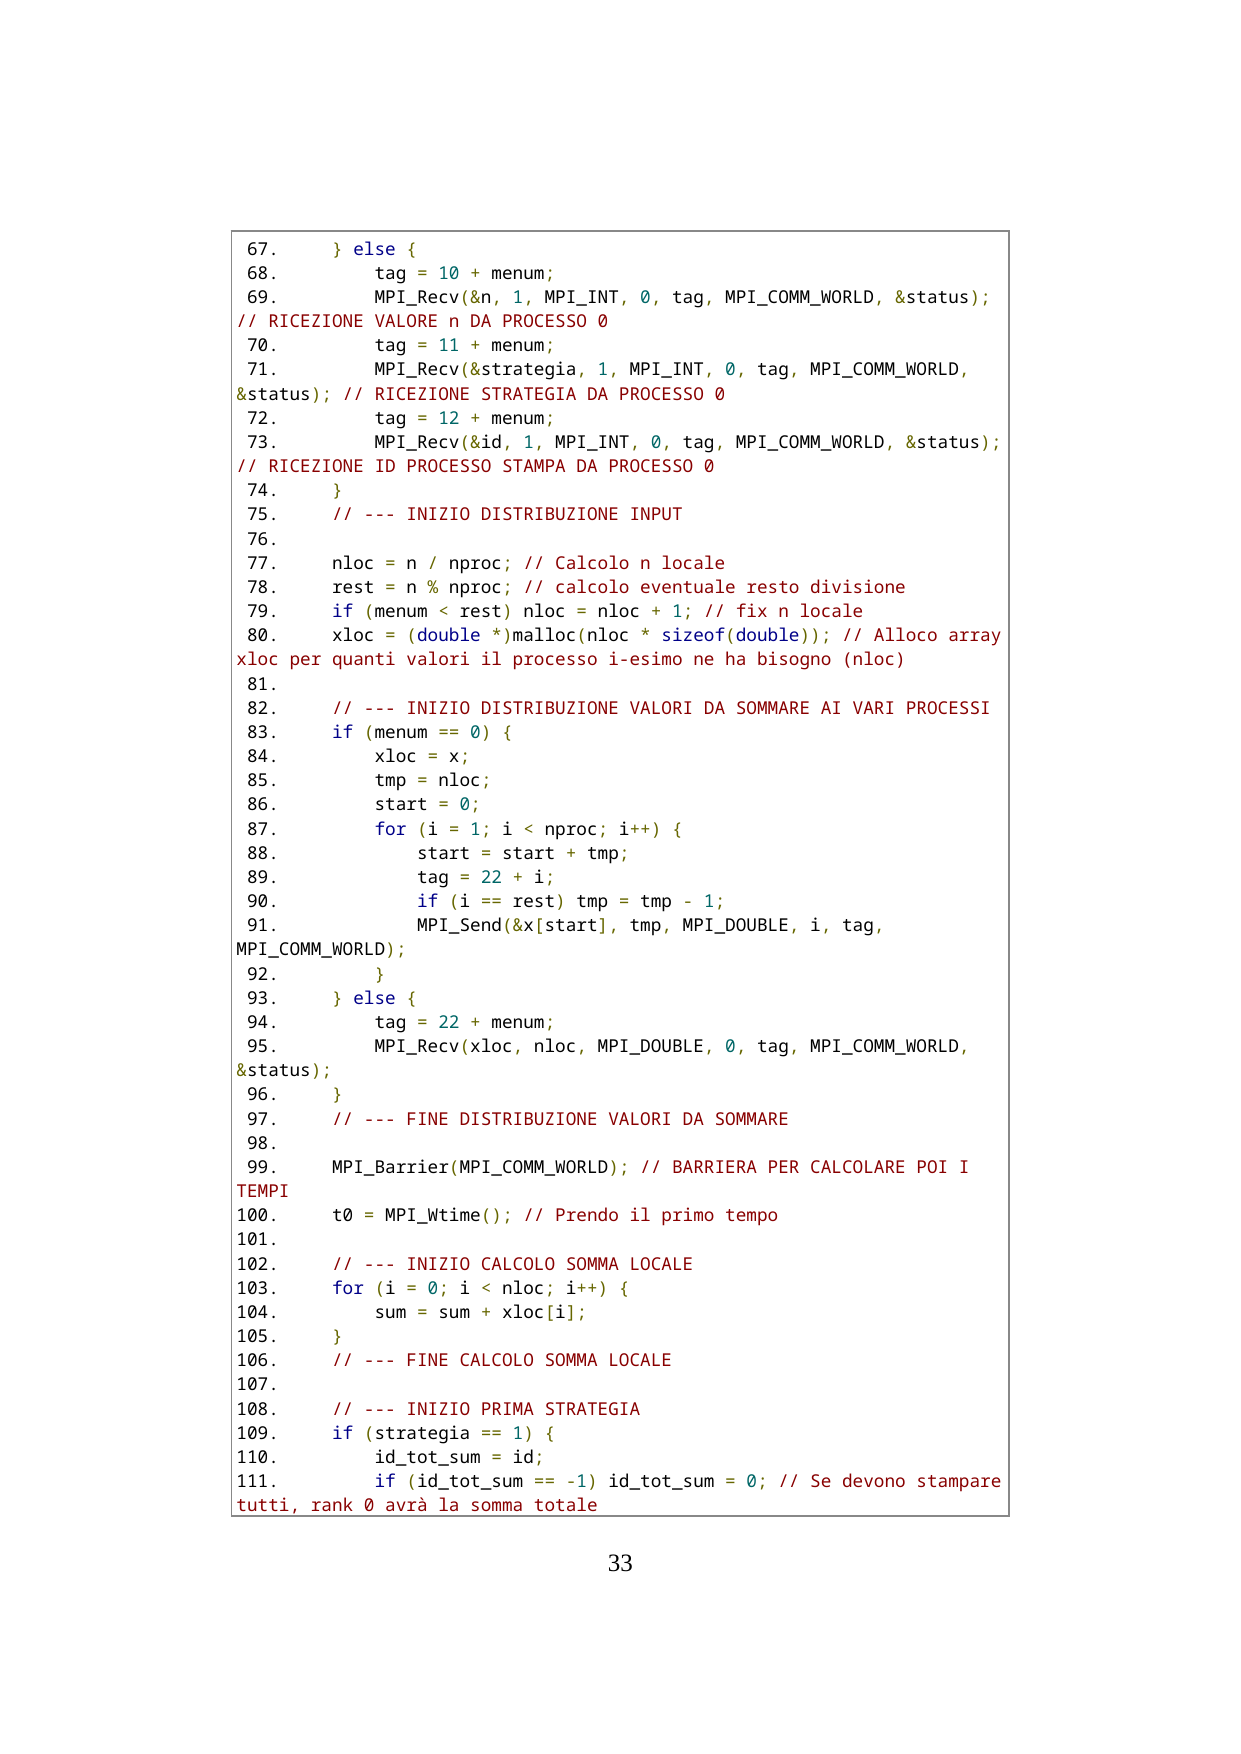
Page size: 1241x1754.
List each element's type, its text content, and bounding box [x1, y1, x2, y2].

text 85. tmp = nloc; [236, 768, 1004, 792]
text 108. // --- INIZIO PRIMA STRATEGIA [236, 1396, 1004, 1420]
text 106. // --- FINE CALCOLO SOMMA LOCALE [236, 1348, 1004, 1372]
text 101. [236, 1227, 1004, 1251]
text 89. tag = 22 + i; [236, 864, 1004, 888]
text 79. if (menum < rest) nloc = nloc + 1; // fix n locale [236, 598, 1004, 623]
text 95. MPI_Recv(xloc, nloc, MPI_DOUBLE, 0, tag, MPI_COMM_WORLD, &status); [236, 1033, 1004, 1082]
text 86. start = 0; [236, 792, 1004, 816]
text 73. MPI_Recv(&id, 1, MPI_INT, 0, tag, MPI_COMM_WORLD, &status); // RICEZIONE ID PROCESSO STAMPA DA PROCESSO 0 [236, 429, 1004, 478]
text 107. [236, 1372, 1004, 1396]
text 104. sum = sum + xloc[i]; [236, 1299, 1004, 1323]
text 103. for (i = 0; i < nloc; i++) { [236, 1275, 1004, 1299]
text 68. tag = 10 + menum; [236, 260, 1004, 284]
text 90. if (i == rest) tmp = tmp - 1; [236, 888, 1004, 913]
text 77. nloc = n / nproc; // Calcolo n locale [236, 550, 1004, 574]
text 83. if (menum == 0) { [236, 719, 1004, 743]
text 91. MPI_Send(&x[start], tmp, MPI_DOUBLE, i, tag, MPI_COMM_WORLD); [236, 913, 1004, 961]
text 72. tag = 12 + menum; [236, 405, 1004, 429]
text 102. // --- INIZIO CALCOLO SOMMA LOCALE [236, 1251, 1004, 1275]
text 96. } [236, 1082, 1004, 1106]
text 84. xloc = x; [236, 743, 1004, 768]
text 87. for (i = 1; i < nproc; i++) { [236, 816, 1004, 840]
text 76. [236, 526, 1004, 550]
text 100. t0 = MPI_Wtime(); // Prendo il primo tempo [236, 1203, 1004, 1227]
text 81. [236, 671, 1004, 695]
text 75. // --- INIZIO DISTRIBUZIONE INPUT [236, 502, 1004, 526]
text 78. rest = n % nproc; // calcolo eventuale resto divisione [236, 574, 1004, 598]
text 94. tag = 22 + menum; [236, 1009, 1004, 1033]
text 92. } [236, 961, 1004, 985]
text 111. if (id_tot_sum == -1) id_tot_sum = 0; // Se devono stampare tutti, rank 0 avrà la somma totale [236, 1468, 1004, 1515]
text 110. id_tot_sum = id; [236, 1444, 1004, 1468]
text 69. MPI_Recv(&n, 1, MPI_INT, 0, tag, MPI_COMM_WORLD, &status); // RICEZIONE VALORE n DA PROCESSO 0 [236, 284, 1004, 333]
text 80. xloc = (double *)malloc(nloc * sizeof(double)); // Alloco array xloc per quanti valori il processo i-esimo ne ha bisogno (nloc) [236, 623, 1004, 671]
text 109. if (strategia == 1) { [236, 1420, 1004, 1444]
text 105. } [236, 1323, 1004, 1348]
text 99. MPI_Barrier(MPI_COMM_WORLD); // BARRIERA PER CALCOLARE POI I TEMPI [236, 1154, 1004, 1203]
text 71. MPI_Recv(&strategia, 1, MPI_INT, 0, tag, MPI_COMM_WORLD, &status); // RICEZIONE STRATEGIA DA PROCESSO 0 [236, 357, 1004, 405]
text 93. } else { [236, 985, 1004, 1009]
text 74. } [236, 478, 1004, 502]
text 67. } else { [232, 232, 1008, 260]
text 82. // --- INIZIO DISTRIBUZIONE VALORI DA SOMMARE AI VARI PROCESSI [236, 695, 1004, 719]
text 88. start = start + tmp; [236, 840, 1004, 864]
text 98. [236, 1130, 1004, 1154]
text 97. // --- FINE DISTRIBUZIONE VALORI DA SOMMARE [236, 1106, 1004, 1130]
text 70. tag = 11 + menum; [236, 333, 1004, 357]
